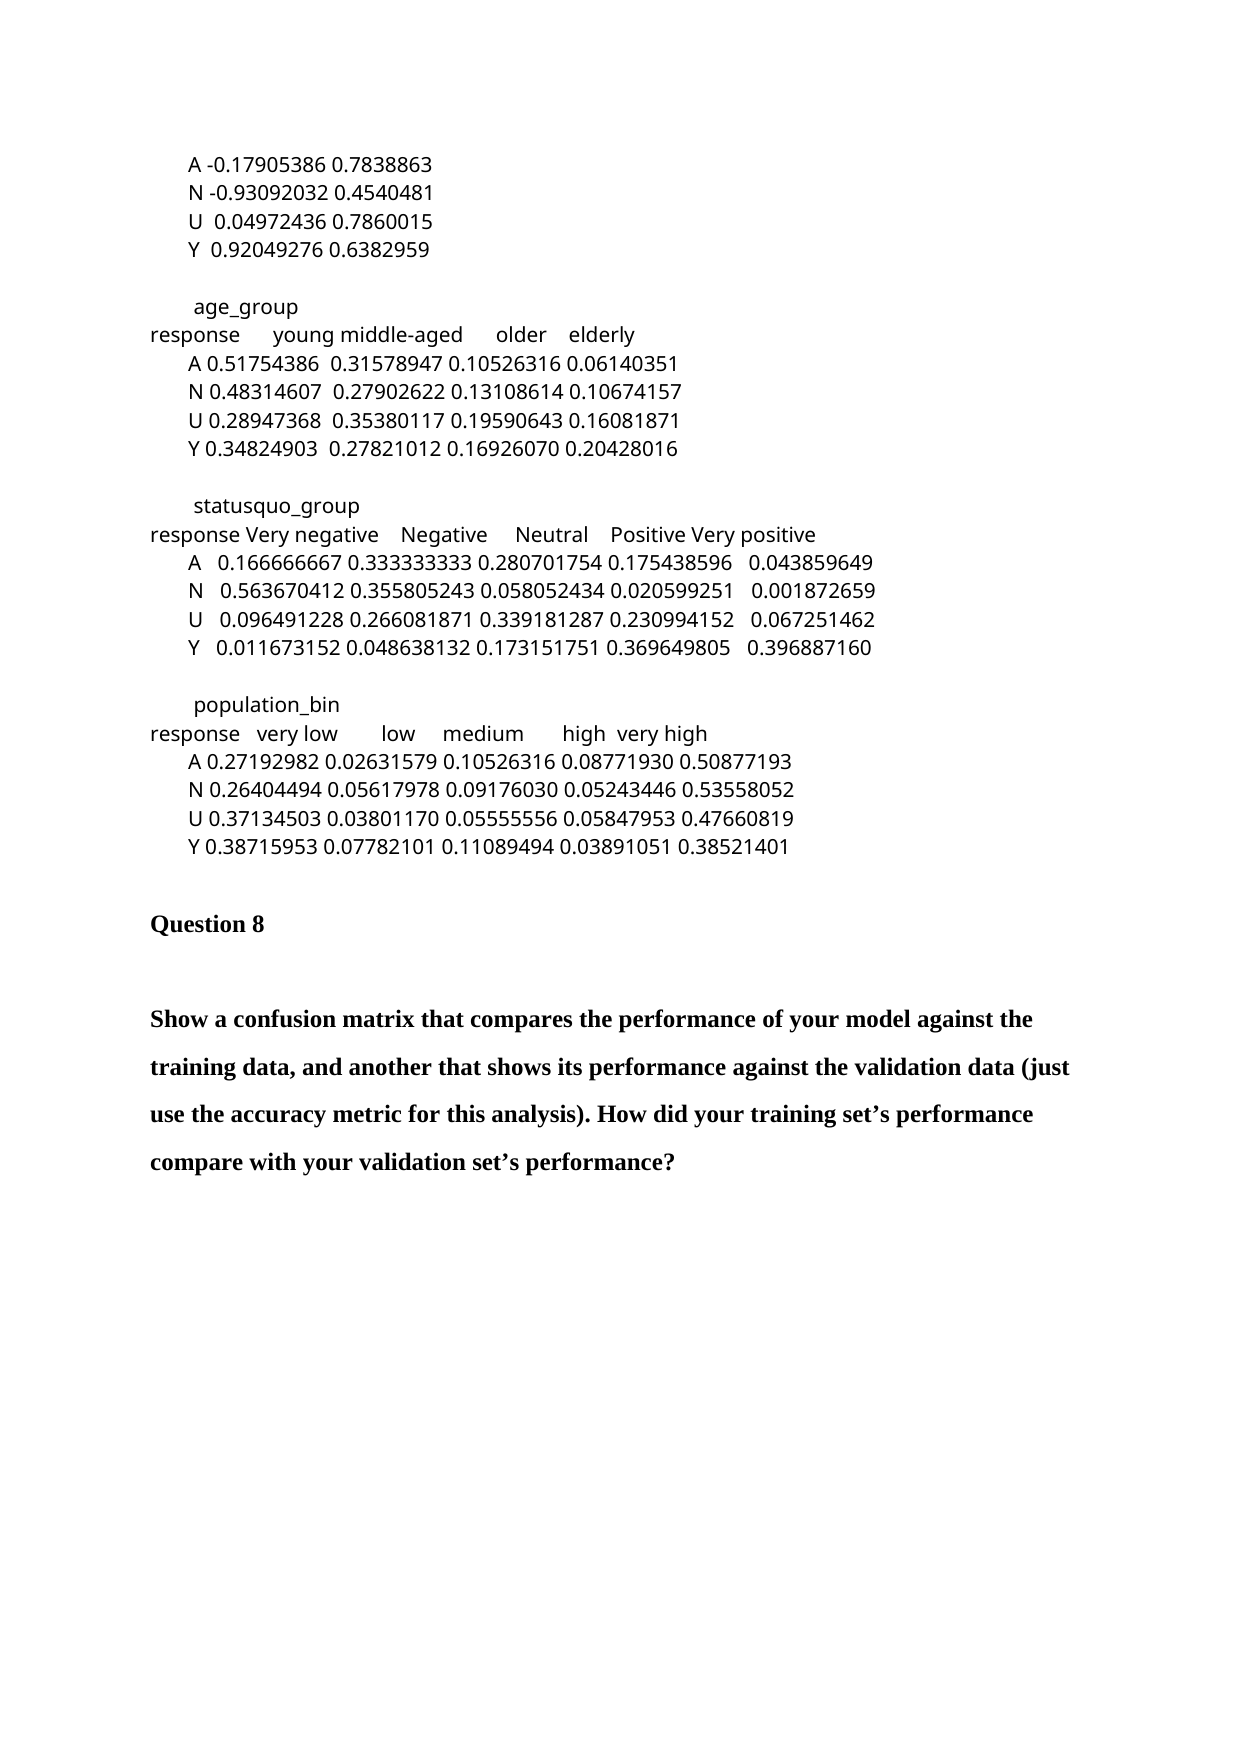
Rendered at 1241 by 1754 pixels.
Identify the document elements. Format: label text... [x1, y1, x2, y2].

text U 0.096491228 0.266081871 0.339181287 0.230994152 0.067251462 [150, 605, 1090, 633]
text Y 0.38715953 0.07782101 0.11089494 0.03891051 0.38521401 [150, 832, 1090, 861]
text Y 0.34824903 0.27821012 0.16926070 0.20428016 [150, 434, 1090, 463]
text response very low low medium high very high [150, 719, 1090, 747]
text statusquo_group [150, 491, 1090, 520]
text A 0.27192982 0.02631579 0.10526316 0.08771930 0.50877193 [150, 747, 1090, 776]
text A 0.51754386 0.31578947 0.10526316 0.06140351 [150, 349, 1090, 377]
text compare with your validation set’s performance? [150, 1147, 1090, 1176]
text Show a confusion matrix that compares the performance of your model against the [150, 1004, 1090, 1033]
text Y 0.011673152 0.048638132 0.173151751 0.369649805 0.396887160 [150, 633, 1090, 662]
text A 0.166666667 0.333333333 0.280701754 0.175438596 0.043859649 [150, 548, 1090, 577]
text Y 0.92049276 0.6382959 [150, 235, 1090, 264]
text response young middle-aged older elderly [150, 321, 1090, 349]
text N 0.26404494 0.05617978 0.09176030 0.05243446 0.53558052 [150, 776, 1090, 804]
text U 0.28947368 0.35380117 0.19590643 0.16081871 [150, 406, 1090, 434]
text U 0.37134503 0.03801170 0.05555556 0.05847953 0.47660819 [150, 804, 1090, 832]
text age_group [150, 292, 1090, 321]
text training data, and another that shows its performance against the validation data (just [150, 1052, 1090, 1081]
text A -0.17905386 0.7838863 [150, 150, 1090, 178]
text N 0.563670412 0.355805243 0.058052434 0.020599251 0.001872659 [150, 577, 1090, 605]
text population_bin [150, 690, 1090, 719]
text U 0.04972436 0.7860015 [150, 207, 1090, 235]
text use the accuracy metric for this analysis). How did your training set’s performance [150, 1099, 1090, 1128]
text response Very negative Negative Neutral Positive Very positive [150, 520, 1090, 548]
text Question 8 [150, 909, 1090, 937]
text N 0.48314607 0.27902622 0.13108614 0.10674157 [150, 377, 1090, 406]
text N -0.93092032 0.4540481 [150, 178, 1090, 207]
